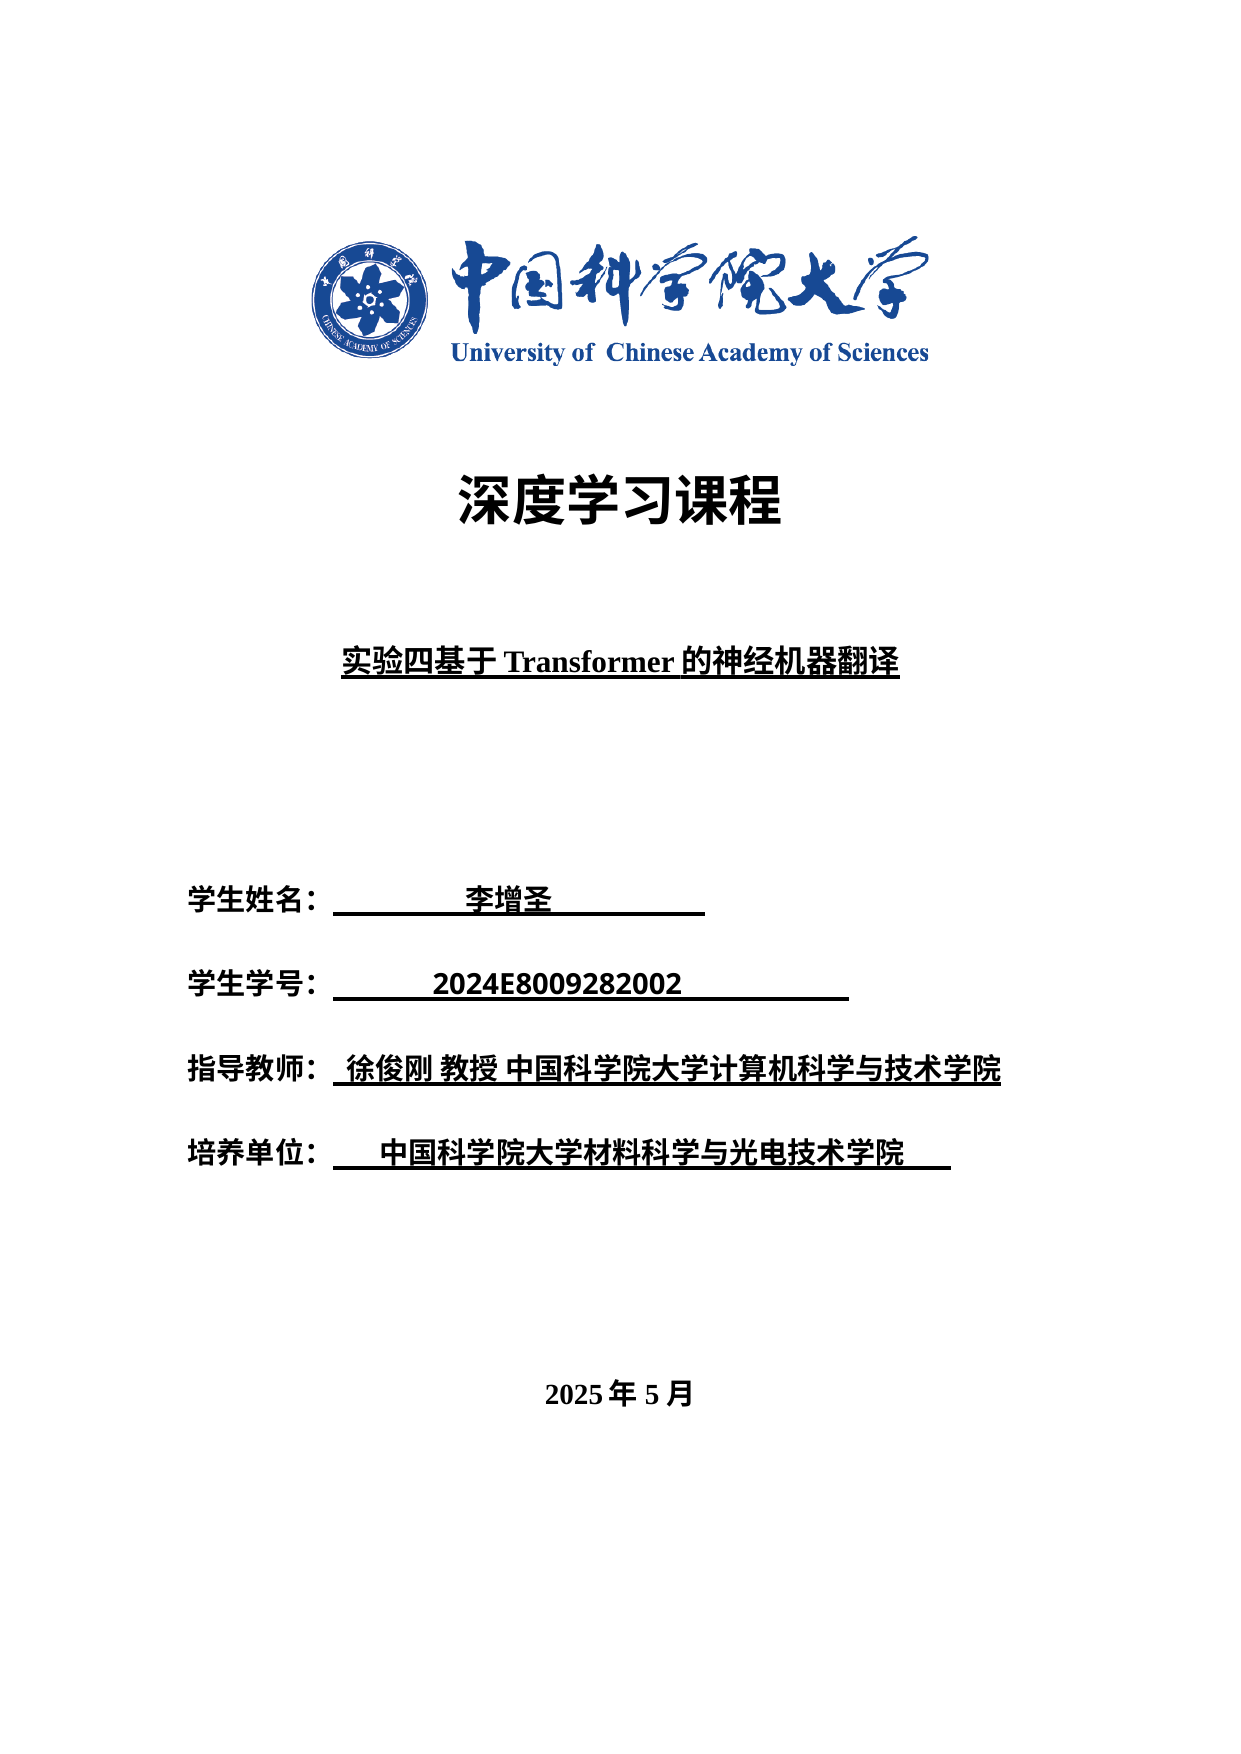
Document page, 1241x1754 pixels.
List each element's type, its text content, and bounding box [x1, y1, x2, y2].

text 2025年 5 月 [187, 1365, 1053, 1415]
text 深度学习课程 [187, 458, 1053, 536]
text 指导教师： 徐俊刚 教授 中国科学院大学计算机科学与技术学院 [187, 1046, 1053, 1088]
text 实验四基于Transformer的神经机器翻译 [187, 636, 1053, 681]
text 学生姓名： 李增圣 [187, 876, 1053, 918]
text 培养单位： 中国科学院大学材料科学与光电技术学院 [187, 1130, 1053, 1172]
text 学生学号： 2024E8009282002 [187, 961, 1053, 1003]
picture [311, 236, 929, 366]
